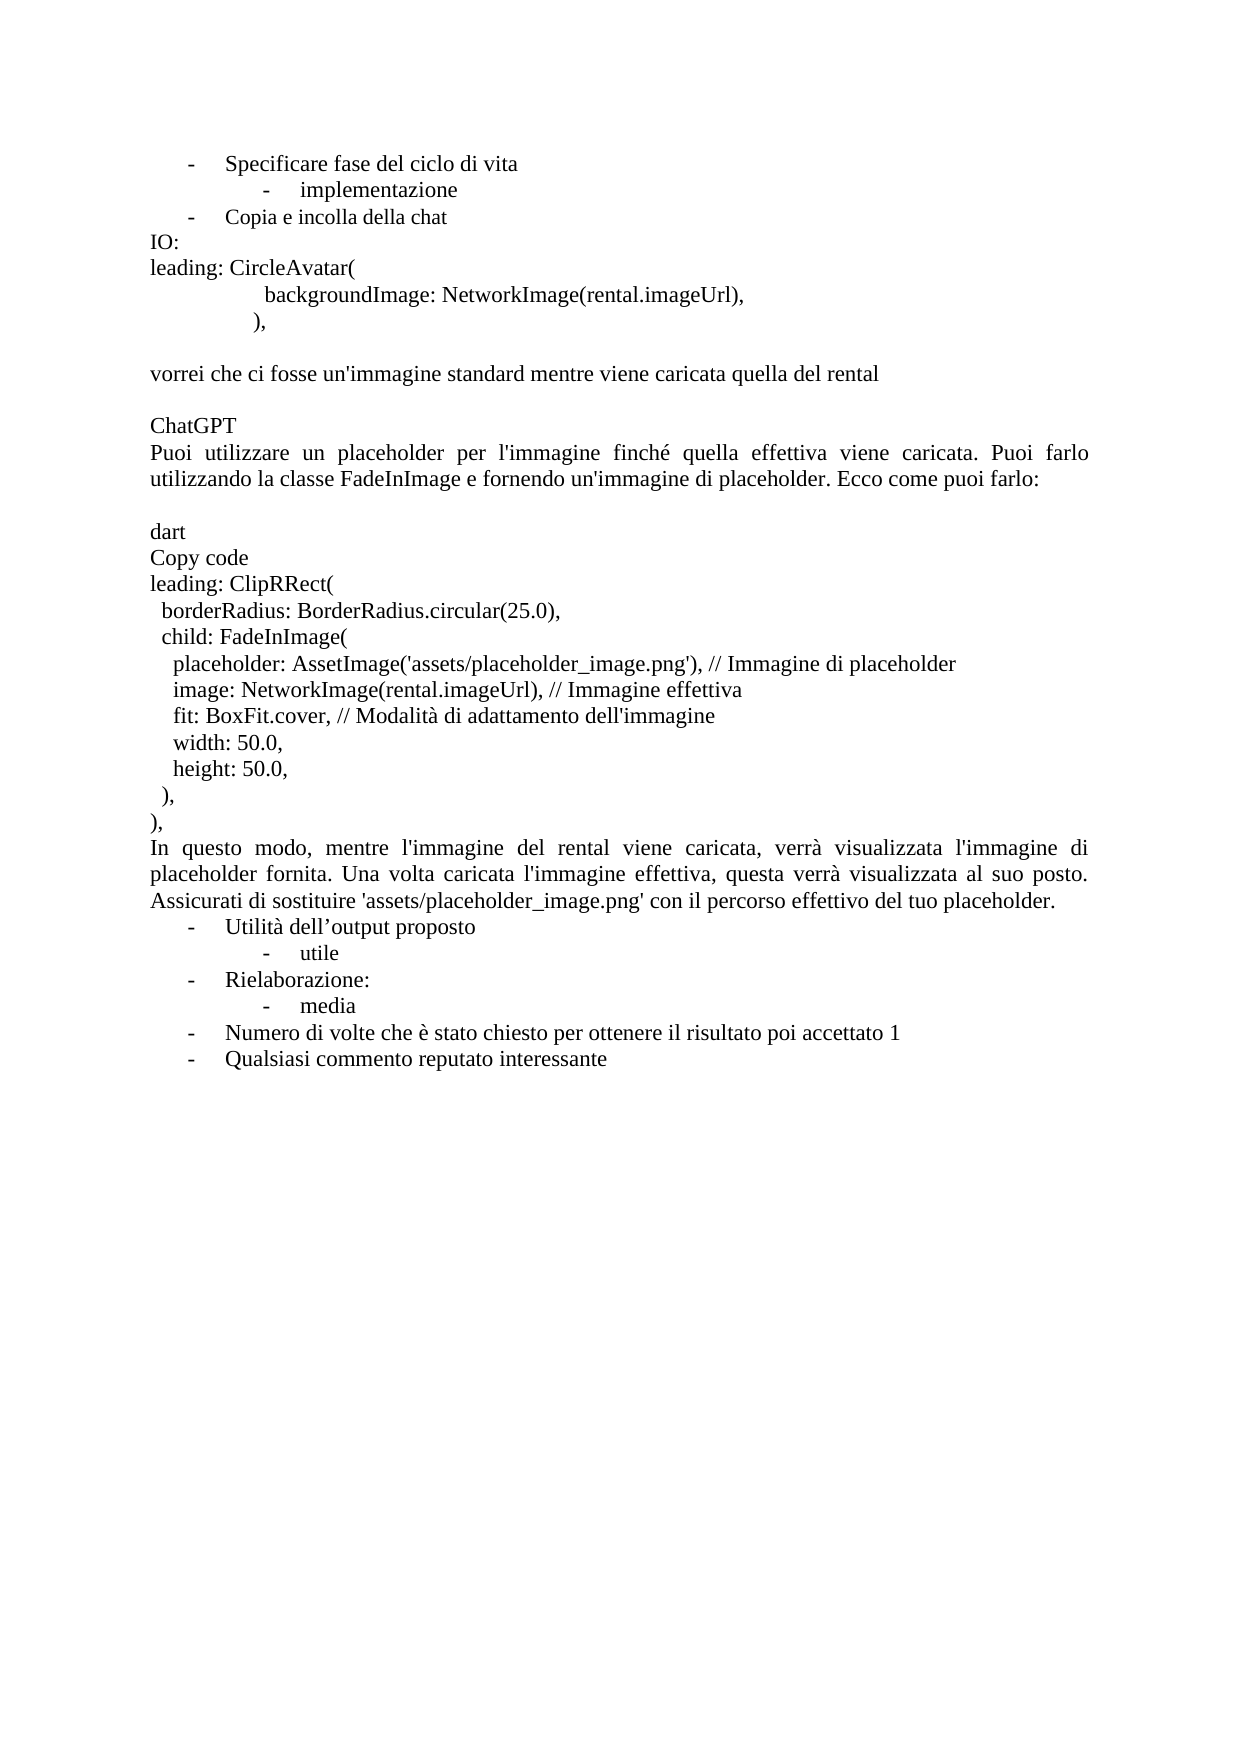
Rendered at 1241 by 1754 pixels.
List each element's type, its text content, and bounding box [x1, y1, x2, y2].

list Specificare fase del ciclo di vita [187, 150, 1090, 176]
text ), [150, 781, 1090, 808]
text ), [150, 307, 1090, 333]
text IO: [150, 229, 1090, 254]
list Qualsiasi commento reputato interessante [187, 1045, 1090, 1071]
list Rielaborazione: [187, 966, 1090, 992]
text image: NetworkImage(rental.imageUrl), // Immagine effettiva [150, 676, 1090, 702]
text dart [150, 518, 1090, 544]
text leading: ClipRRect( [150, 571, 1090, 597]
list media [262, 992, 1090, 1018]
text In questo modo, mentre l'immagine del rental viene caricata, verrà visualizzata l'immagine di placeholder fornita. Una volta caricata l'immagine effettiva, questa verrà visualizzata al suo posto. Assicurati di sostituire 'assets/placeholder_image.png' con il percorso effettivo del tuo placeholder. [150, 834, 1090, 913]
text ChatGPT [150, 412, 1090, 439]
list Utilità dell’output proposto [187, 913, 1090, 939]
text Copy code [150, 544, 1090, 571]
text ), [150, 808, 1090, 834]
text height: 50.0, [150, 755, 1090, 781]
list utile [262, 939, 1090, 966]
text leading: CircleAvatar( [150, 254, 1090, 281]
text vorrei che ci fosse un'immagine standard mentre viene caricata quella del rental [150, 360, 1090, 386]
list Numero di volte che è stato chiesto per ottenere il risultato poi accettato 1 [187, 1018, 1090, 1045]
text borderRadius: BorderRadius.circular(25.0), [150, 597, 1090, 623]
text width: 50.0, [150, 729, 1090, 755]
list Copia e incolla della chat [187, 203, 1090, 229]
text backgroundImage: NetworkImage(rental.imageUrl), [150, 281, 1090, 307]
list implementazione [262, 176, 1090, 203]
text placeholder: AssetImage('assets/placeholder_image.png'), // Immagine di placeholder [150, 649, 1090, 676]
text child: FadeInImage( [150, 623, 1090, 649]
text Puoi utilizzare un placeholder per l'immagine finché quella effettiva viene caricata. Puoi farlo utilizzando la classe FadeInImage e fornendo un'immagine di placeholder. Ecco come puoi farlo: [150, 439, 1090, 491]
text fit: BoxFit.cover, // Modalità di adattamento dell'immagine [150, 702, 1090, 729]
